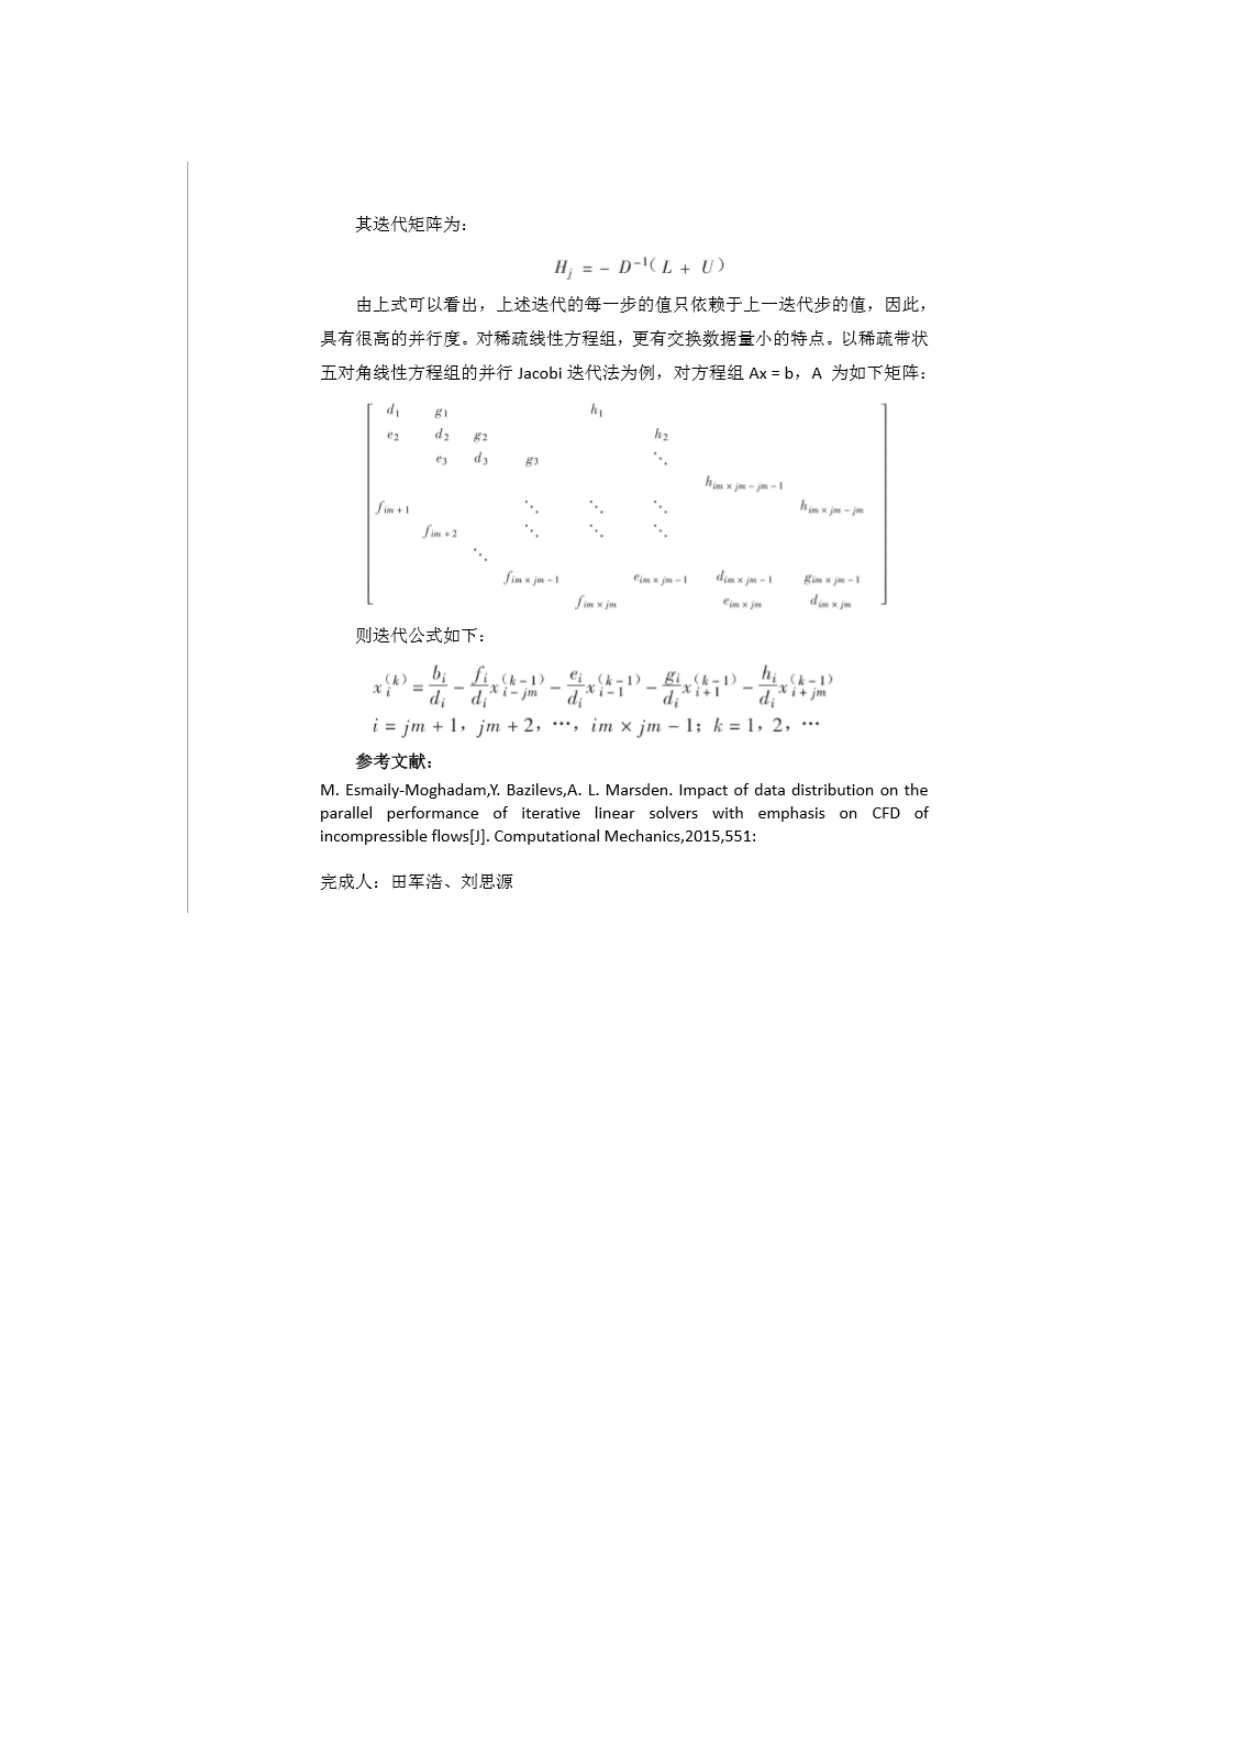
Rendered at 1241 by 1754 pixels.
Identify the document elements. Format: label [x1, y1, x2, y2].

picture [187, 162, 1053, 913]
